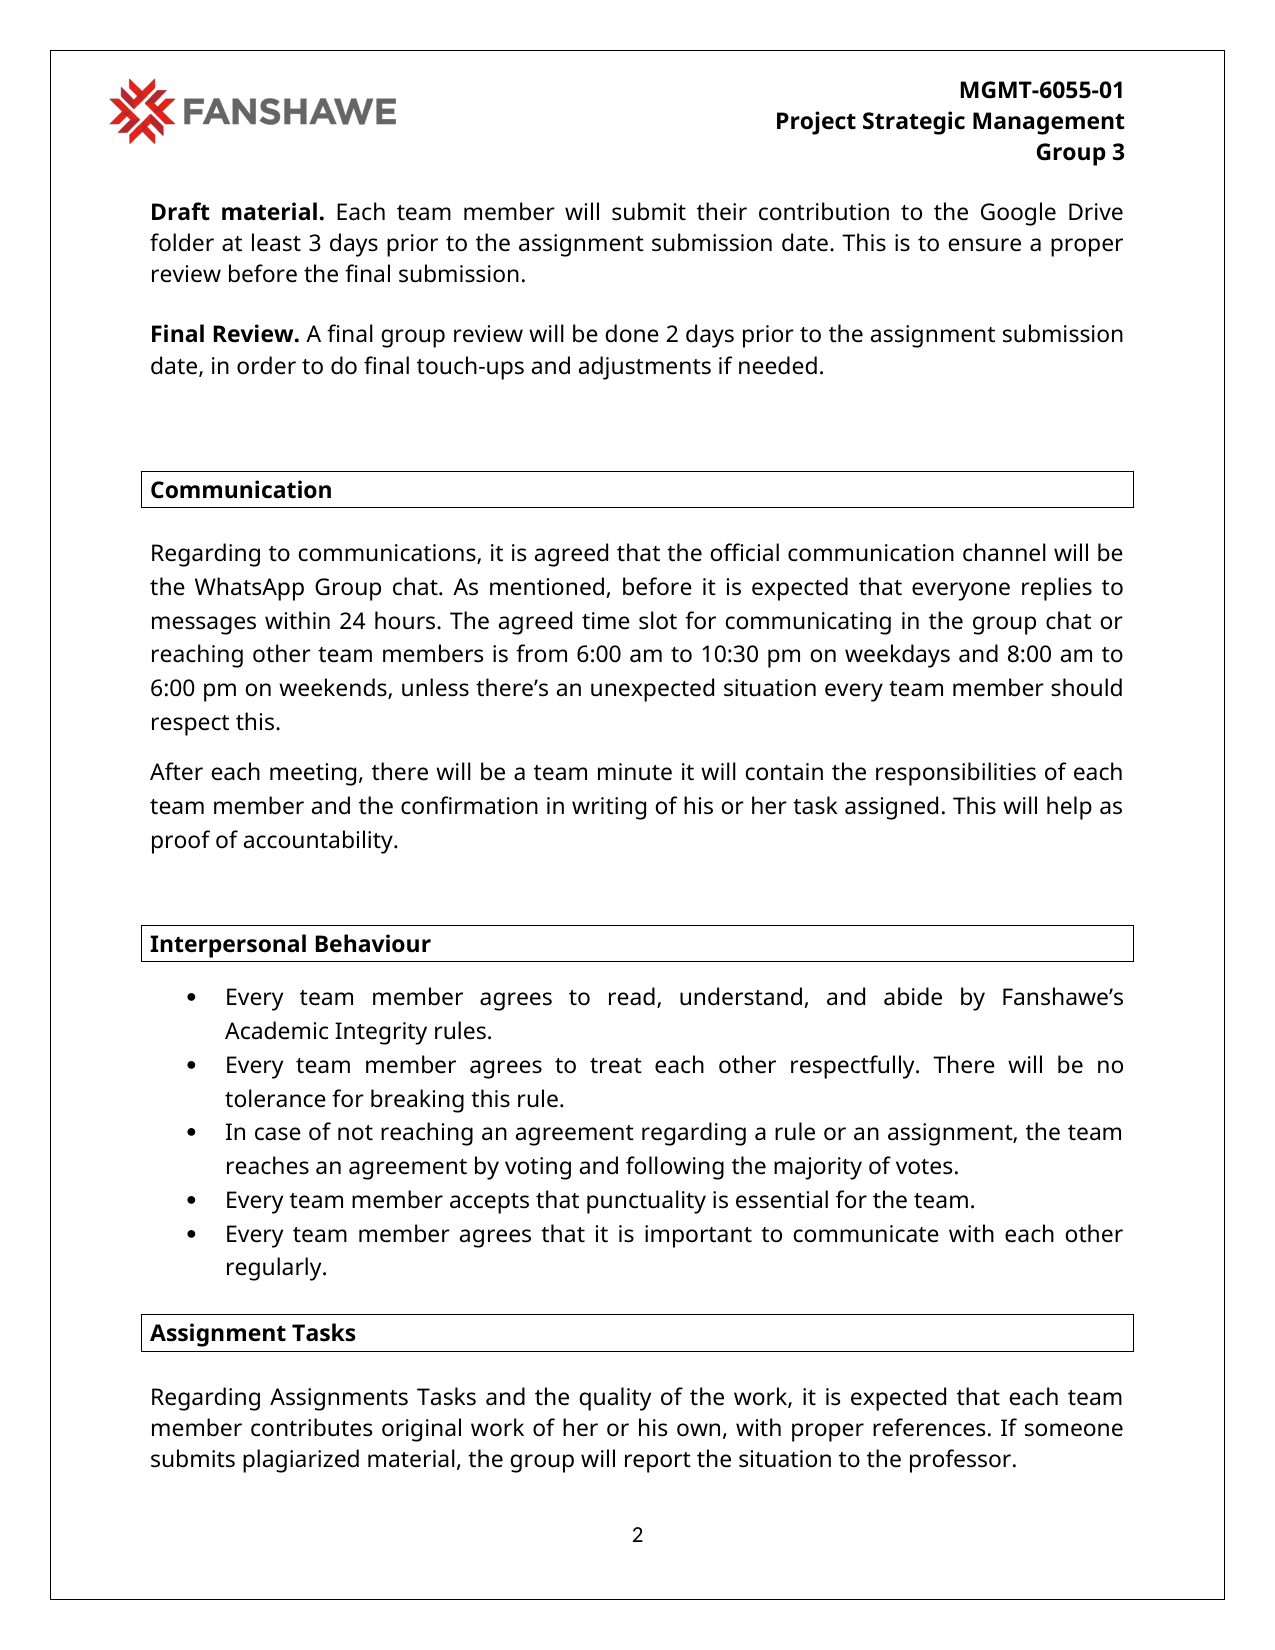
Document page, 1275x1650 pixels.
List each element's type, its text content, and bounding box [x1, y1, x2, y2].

text Final Review. A final group review will be done 2 days prior to the assignment submission date, in order to do final touch-ups and adjustments if needed. [150, 318, 1125, 381]
list Every team member agrees that it is important to communicate with each other regularly. [187, 1218, 1125, 1283]
picture [105, 75, 398, 148]
list Every team member agrees to read, understand, and abide by Fanshawe’s Academic Integrity rules. [187, 981, 1125, 1046]
text Draft material. Each team member will submit their contribution to the Google Drive folder at least 3 days prior to the assignment submission date. This is to ensure a proper review before the final submission. [150, 196, 1125, 289]
text After each meeting, there will be a team minute it will contain the responsibilities of each team member and the confirmation in writing of his or her task assigned. This will help as proof of accountability. [150, 756, 1125, 855]
list Every team member accepts that punctuality is essential for the team. [187, 1184, 1125, 1215]
text Assignment Tasks [142, 1315, 1133, 1351]
text Communication [142, 472, 1133, 507]
text Regarding Assignments Tasks and the quality of the work, it is expected that each team member contributes original work of her or his own, with proper references. If someone submits plagiarized material, the group will report the situation to the professor. [150, 1381, 1125, 1475]
list Every team member agrees to treat each other respectfully. There will be no tolerance for breaking this rule. [187, 1049, 1125, 1114]
list In case of not reaching an agreement regarding a rule or an assignment, the team reaches an agreement by voting and following the majority of votes. [187, 1116, 1125, 1181]
text Regarding to communications, it is agreed that the official communication channel will be the WhatsApp Group chat. As mentioned, before it is expected that everyone replies to messages within 24 hours. The agreed time slot for communicating in the group chat or reaching other team members is from 6:00 am to 10:30 pm on weekdays and 8:00 am to 6:00 pm on weekends, unless there’s an unexpected situation every team member should respect this. [150, 537, 1125, 737]
text Interpersonal Behaviour [142, 926, 1133, 961]
